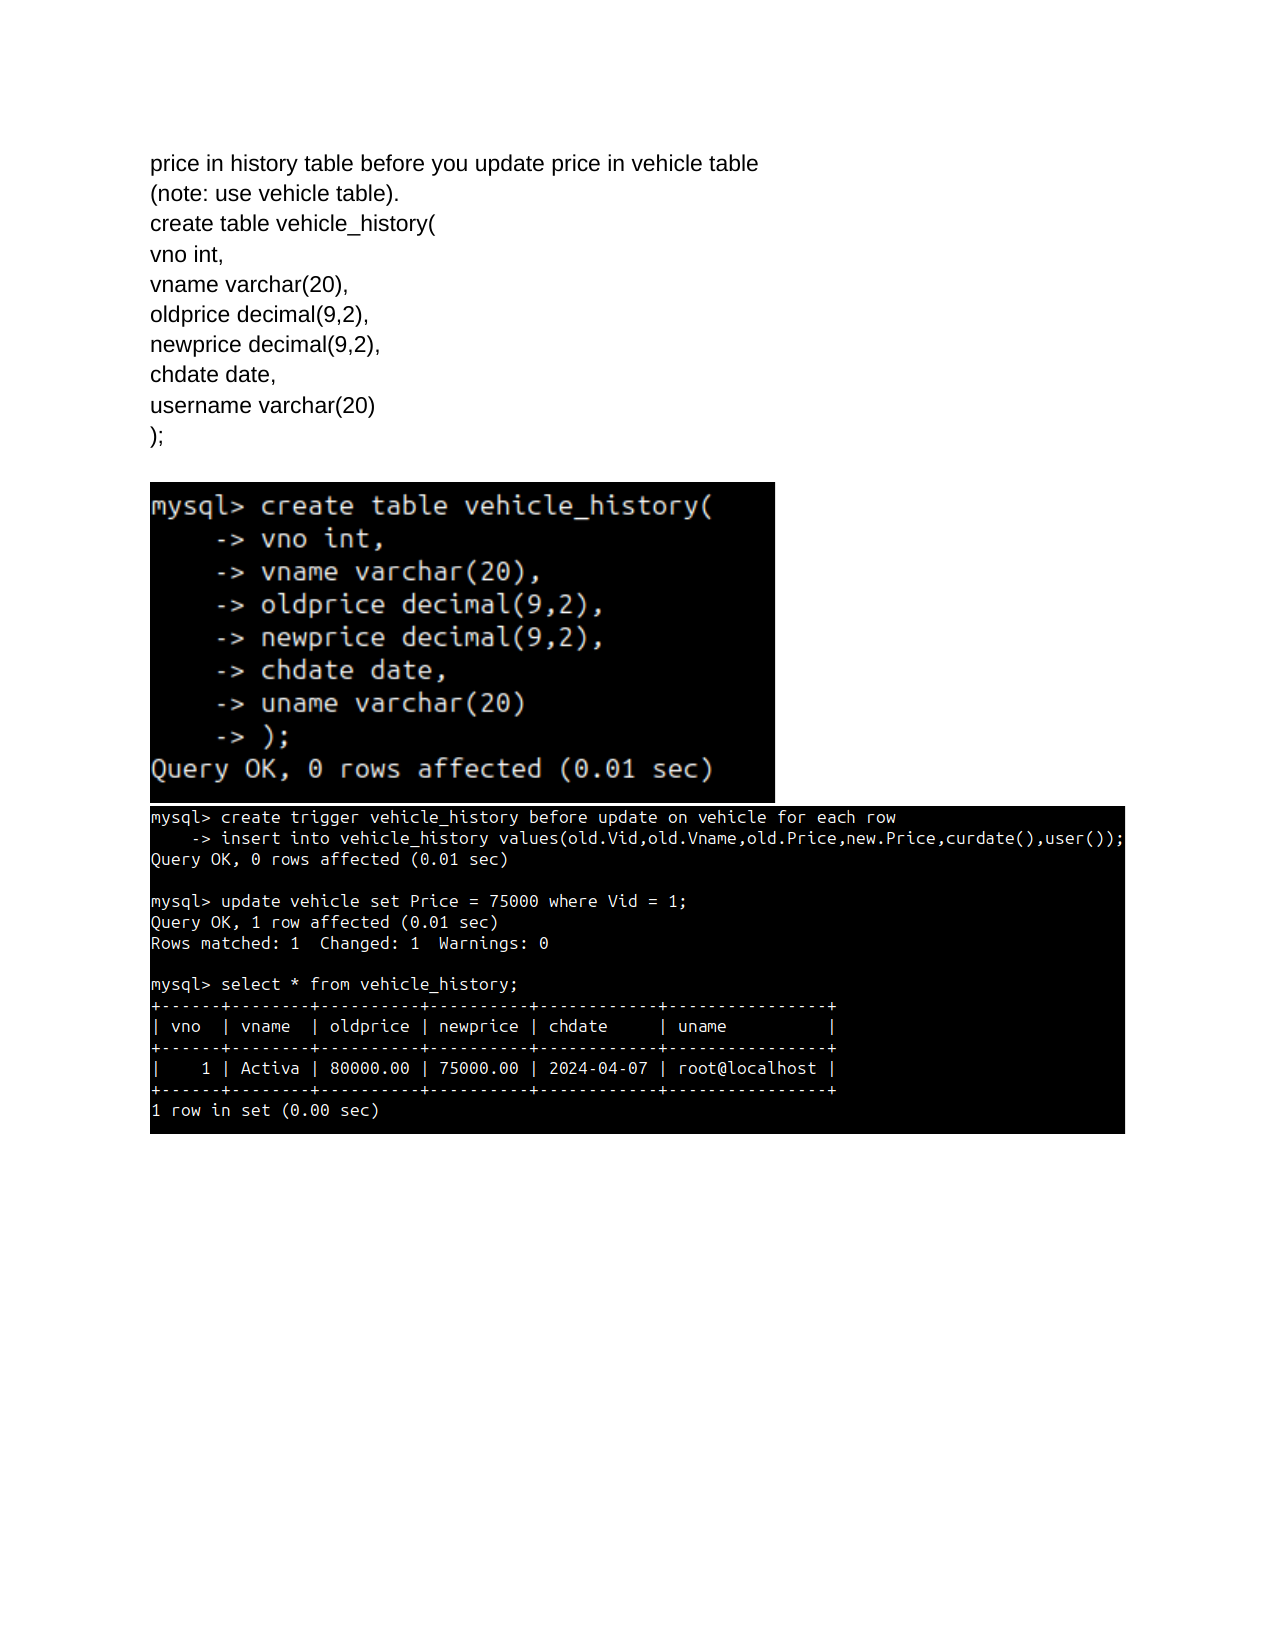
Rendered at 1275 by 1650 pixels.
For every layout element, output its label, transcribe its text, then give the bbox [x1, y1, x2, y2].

text newprice decimal(9,2), [150, 331, 1125, 358]
picture [150, 482, 775, 803]
text username varchar(20) [150, 392, 1125, 418]
picture [150, 806, 1125, 1134]
text ); [150, 422, 1125, 448]
text vname varchar(20), [150, 271, 1125, 297]
text chdate date, [150, 361, 1125, 388]
text (note: use vehicle table). [150, 180, 1125, 207]
text vno int, [150, 241, 1125, 267]
text create table vehicle_history( [150, 210, 1125, 237]
text price in history table before you update price in vehicle table [150, 150, 1125, 176]
text oldprice decimal(9,2), [150, 301, 1125, 327]
